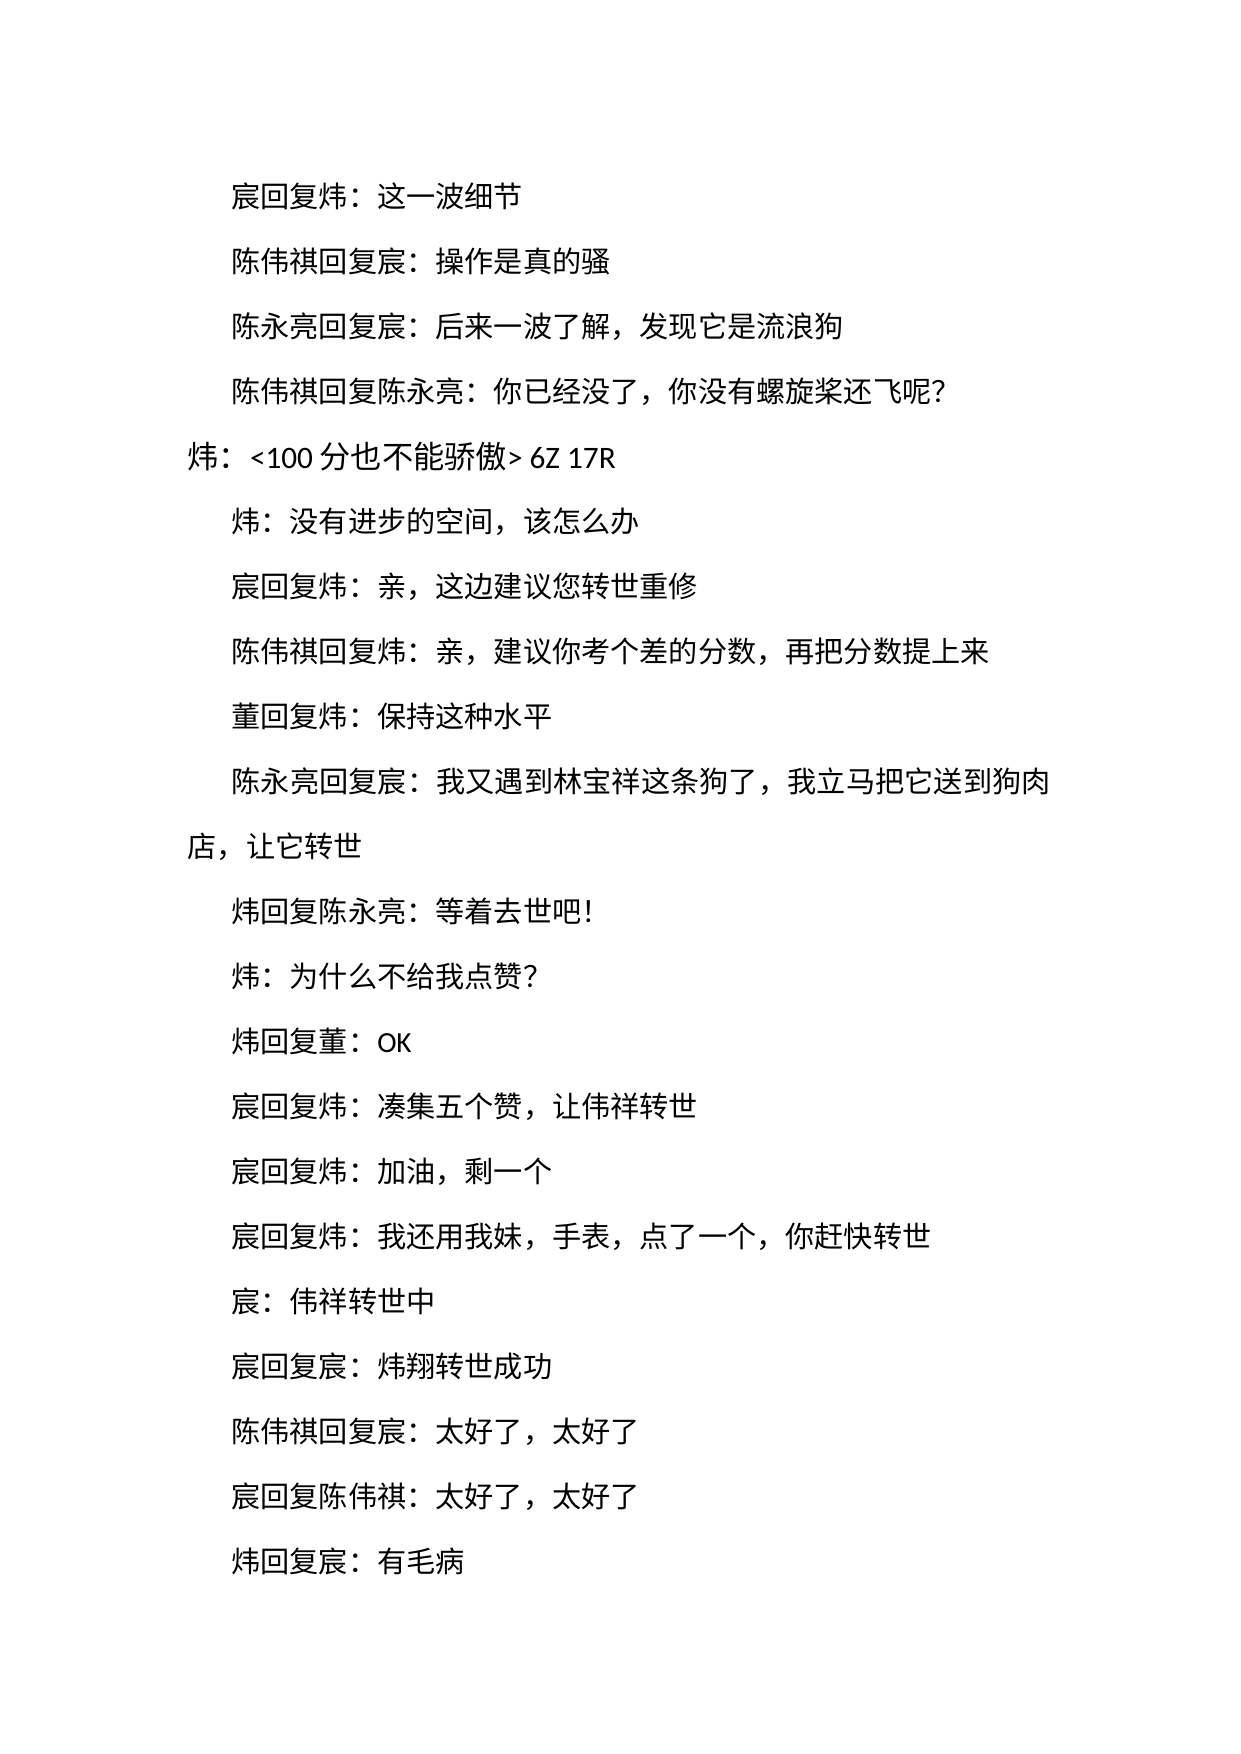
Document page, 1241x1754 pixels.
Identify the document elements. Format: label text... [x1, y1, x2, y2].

text 宸回复宸：炜翔转世成功 [187, 1332, 1053, 1397]
text 陈伟祺回复宸：操作是真的骚 [187, 227, 1053, 292]
text 陈永亮回复宸：我又遇到林宝祥这条狗了，我立马把它送到狗肉店，让它转世 [187, 747, 1053, 877]
text 宸回复炜：我还用我妹，手表，点了一个，你赶快转世 [187, 1202, 1053, 1267]
text 宸回复炜：凑集五个赞，让伟祥转世 [187, 1072, 1053, 1137]
text 董回复炜：保持这种水平 [187, 682, 1053, 747]
text 陈伟祺回复宸：太好了，太好了 [187, 1397, 1053, 1462]
text 炜：为什么不给我点赞？ [187, 942, 1053, 1007]
text 炜：没有进步的空间，该怎么办 [187, 487, 1053, 552]
text 陈伟祺回复炜：亲，建议你考个差的分数，再把分数提上来 [187, 617, 1053, 682]
text 宸：伟祥转世中 [187, 1267, 1053, 1332]
text 炜：<100分也不能骄傲> 6Z 17R [187, 422, 1053, 487]
text 陈伟祺回复陈永亮：你已经没了，你没有螺旋桨还飞呢？ [187, 357, 1053, 422]
text 炜回复董：OK [187, 1007, 1053, 1072]
text 宸回复炜：亲，这边建议您转世重修 [187, 552, 1053, 617]
text 宸回复陈伟祺：太好了，太好了 [187, 1462, 1053, 1527]
text 宸回复炜：这一波细节 [187, 162, 1053, 227]
text 宸回复炜：加油，剩一个 [187, 1137, 1053, 1202]
text 陈永亮回复宸：后来一波了解，发现它是流浪狗 [187, 292, 1053, 357]
text 炜回复陈永亮：等着去世吧！ [187, 877, 1053, 942]
text 炜回复宸：有毛病 [187, 1527, 1053, 1592]
